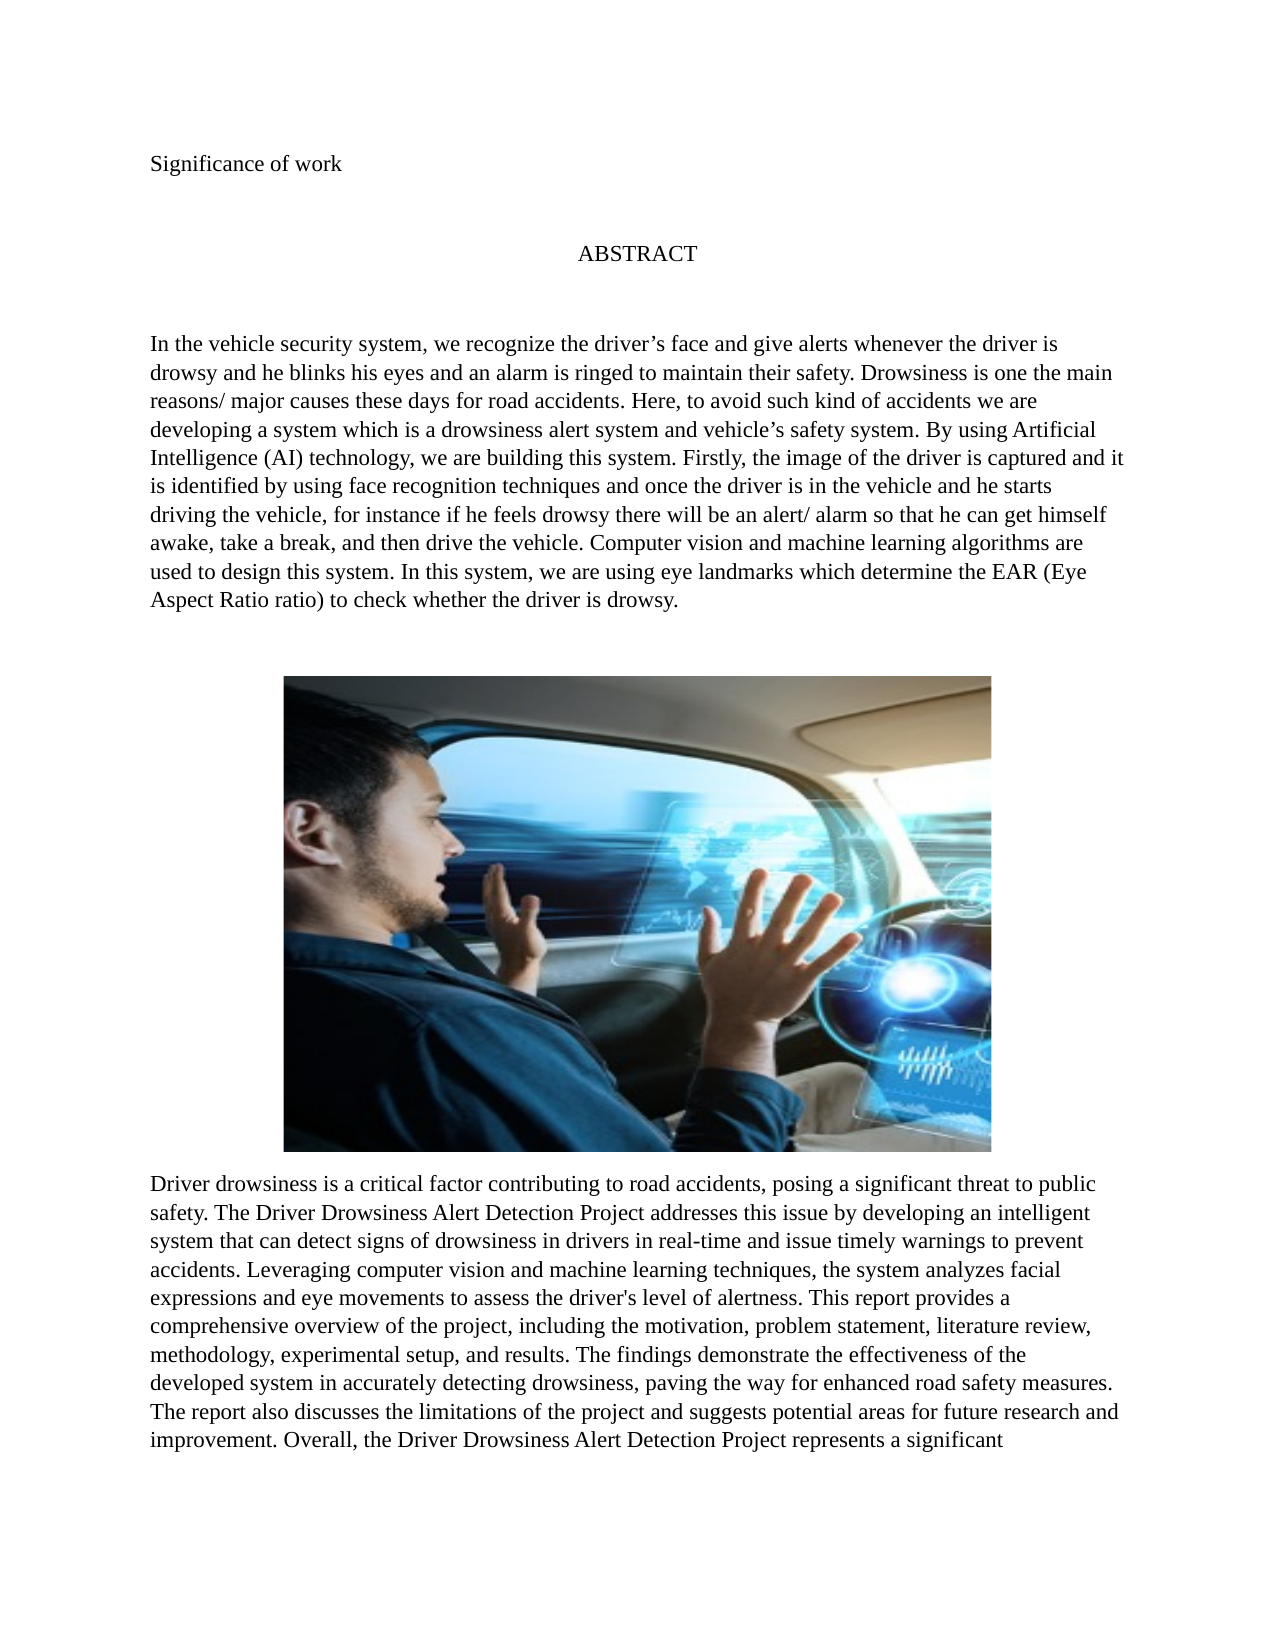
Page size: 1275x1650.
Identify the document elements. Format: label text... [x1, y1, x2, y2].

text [150, 1170, 1125, 1453]
text Significance of work [150, 150, 1125, 176]
text In the vehicle security system, we recognize the driver’s face and give alerts whenever the driver is drowsy and he blinks his eyes and an alarm is ringed to maintain their safety. Drowsiness is one the main reasons/ major causes these days for road accidents. Here, to avoid such kind of accidents we are developing a system which is a drowsiness alert system and vehicle’s safety system. By using Artificial Intelligence (AI) technology, we are building this system. Firstly, the image of the driver is captured and it is identified by using face recognition techniques and once the driver is in the vehicle and he starts driving the vehicle, for instance if he feels drowsy there will be an alert/ alarm so that he can get himself awake, take a break, and then drive the vehicle. Computer vision and machine learning algorithms are used to design this system. In this system, we are using eye landmarks which determine the EAR (Eye Aspect Ratio ratio) to check whether the driver is drowsy. [150, 330, 1125, 613]
picture [283, 676, 992, 1152]
text ABSTRACT [150, 240, 1125, 267]
